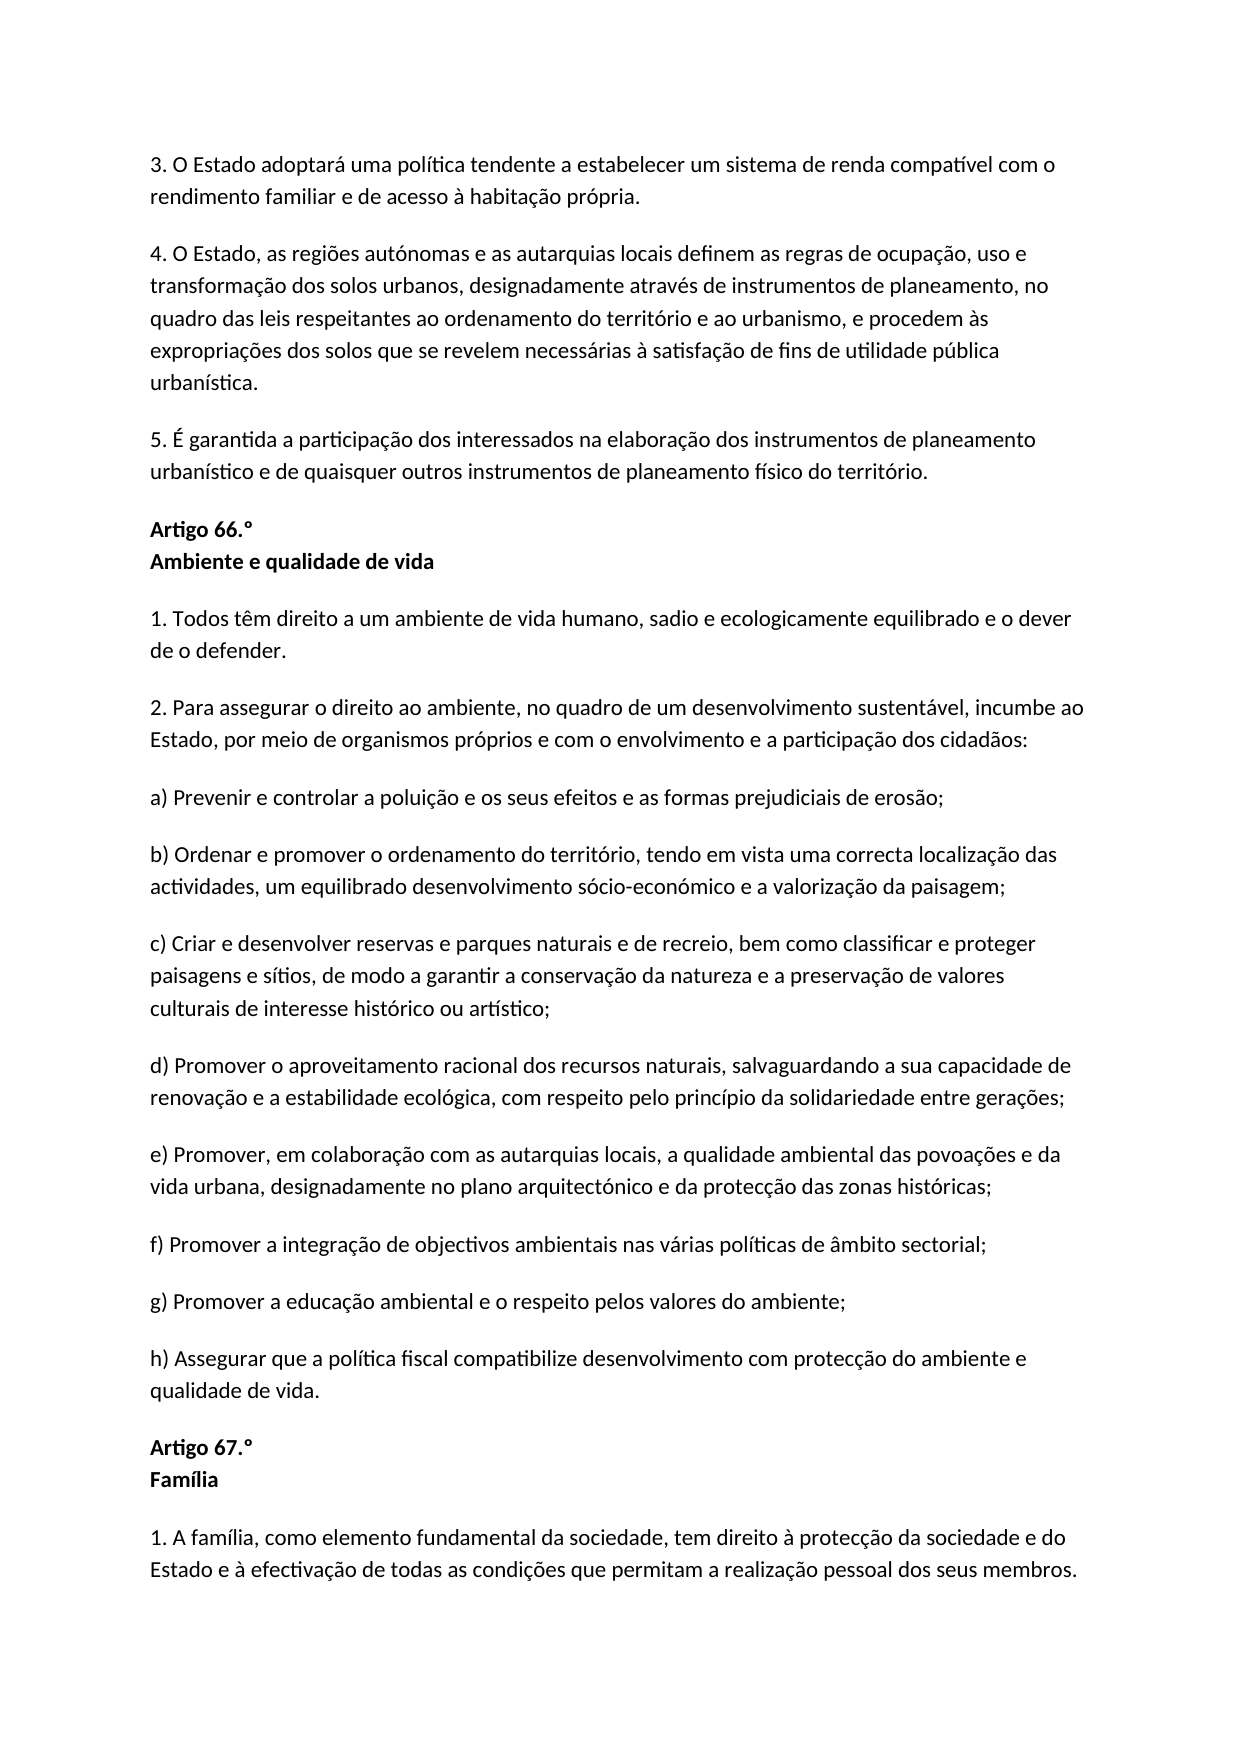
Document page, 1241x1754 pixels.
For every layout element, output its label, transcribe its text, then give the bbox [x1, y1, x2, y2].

text b) Ordenar e promover o ordenamento do território, tendo em vista uma correcta localização das actividades, um equilibrado desenvolvimento sócio-económico e a valorização da paisagem; [150, 840, 1090, 900]
text 1. Todos têm direito a um ambiente de vida humano, sadio e ecologicamente equilibrado e o dever de o defender. [150, 604, 1090, 664]
text g) Promover a educação ambiental e o respeito pelos valores do ambiente; [150, 1287, 1090, 1315]
subtitle Artigo 66.º [150, 515, 1090, 543]
text 2. Para assegurar o direito ao ambiente, no quadro de um desenvolvimento sustentável, incumbe ao Estado, por meio de organismos próprios e com o envolvimento e a participação dos cidadãos: [150, 693, 1090, 754]
text f) Promover a integração de objectivos ambientais nas várias políticas de âmbito sectorial; [150, 1230, 1090, 1258]
text 4. O Estado, as regiões autónomas e as autarquias locais definem as regras de ocupação, uso e transformação dos solos urbanos, designadamente através de instrumentos de planeamento, no quadro das leis respeitantes ao ordenamento do território e ao urbanismo, e procedem às expropriações dos solos que se revelem necessárias à satisfação de fins de utilidade pública urbanística. [150, 239, 1090, 396]
subtitle Artigo 67.º [150, 1433, 1090, 1461]
text e) Promover, em colaboração com as autarquias locais, a qualidade ambiental das povoações e da vida urbana, designadamente no plano arquitectónico e da protecção das zonas históricas; [150, 1140, 1090, 1201]
title Ambiente e qualidade de vida [150, 547, 1090, 575]
title Família [150, 1466, 1090, 1494]
text 5. É garantida a participação dos interessados na elaboração dos instrumentos de planeamento urbanístico e de quaisquer outros instrumentos de planeamento físico do território. [150, 425, 1090, 486]
text 1. A família, como elemento fundamental da sociedade, tem direito à protecção da sociedade e do Estado e à efectivação de todas as condições que permitam a realização pessoal dos seus membros. [150, 1523, 1090, 1583]
text 3. O Estado adoptará uma política tendente a estabelecer um sistema de renda compatível com o rendimento familiar e de acesso à habitação própria. [150, 150, 1090, 210]
text a) Prevenir e controlar a poluição e os seus efeitos e as formas prejudiciais de erosão; [150, 783, 1090, 811]
text h) Assegurar que a política fiscal compatibilize desenvolvimento com protecção do ambiente e qualidade de vida. [150, 1344, 1090, 1404]
text d) Promover o aproveitamento racional dos recursos naturais, salvaguardando a sua capacidade de renovação e a estabilidade ecológica, com respeito pelo princípio da solidariedade entre gerações; [150, 1051, 1090, 1111]
text c) Criar e desenvolver reservas e parques naturais e de recreio, bem como classificar e proteger paisagens e sítios, de modo a garantir a conservação da natureza e a preservação de valores culturais de interesse histórico ou artístico; [150, 929, 1090, 1022]
